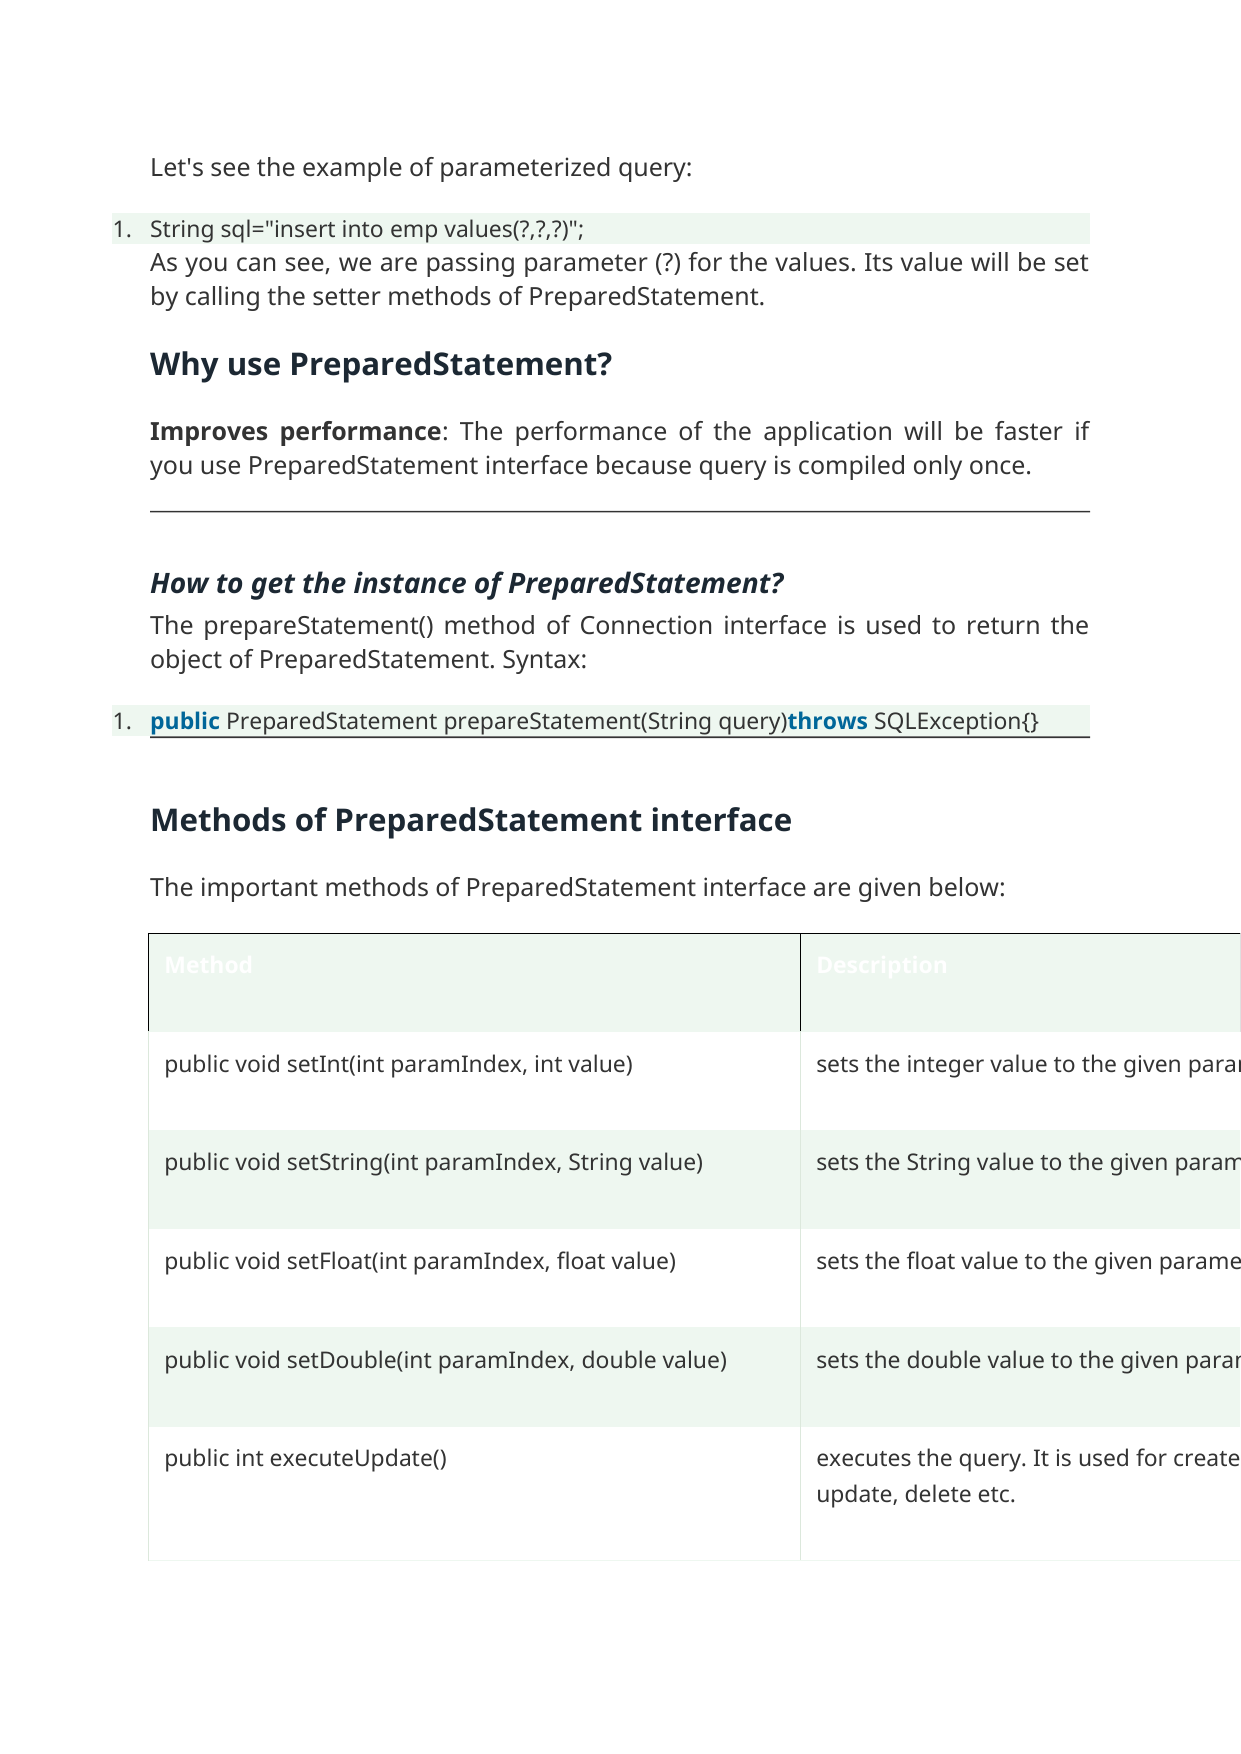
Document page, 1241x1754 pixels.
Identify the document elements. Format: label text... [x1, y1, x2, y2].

table_cell sets the integer value to the given parameter index. [801, 1032, 1240, 1129]
table_header Description [801, 934, 1240, 1031]
text Improves performance: The performance of the application will be faster if you use PreparedStatement interface because query is compiled only once. [150, 413, 1090, 482]
list String sql="insert into emp values(?,?,?)"; [112, 213, 1090, 244]
table_cell sets the float value to the given parameter index. [801, 1229, 1240, 1327]
table_cell sets the String value to the given parameter index. [801, 1131, 1240, 1228]
list public PreparedStatement prepareStatement(String query)throws SQLException{} [112, 705, 1090, 736]
table_cell public int executeUpdate() [149, 1427, 800, 1560]
subtitle How to get the instance of PreparedStatement? [150, 564, 1090, 602]
text Let's see the example of parameterized query: [150, 150, 1090, 184]
text The prepareStatement() method of Connection interface is used to return the object of PreparedStatement. Syntax: [150, 608, 1090, 676]
table_cell public void setString(int paramIndex, String value) [149, 1131, 800, 1228]
subtitle Methods of PreparedStatement interface [150, 798, 1090, 840]
text The important methods of PreparedStatement interface are given below: [150, 869, 1090, 904]
table_cell public void setInt(int paramIndex, int value) [149, 1032, 800, 1129]
subtitle Why use PreparedStatement? [150, 342, 1090, 384]
table_cell public void setFloat(int paramIndex, float value) [149, 1229, 800, 1327]
table_cell public void setDouble(int paramIndex, double value) [149, 1328, 800, 1426]
text As you can see, we are passing parameter (?) for the values. Its value will be set by calling the setter methods of PreparedStatement. [150, 244, 1090, 313]
table_cell executes the query. It is used for create, drop, insert, update, delete etc. [801, 1427, 1240, 1560]
table_cell sets the double value to the given parameter index. [801, 1328, 1240, 1426]
table_header Method [149, 934, 800, 1031]
